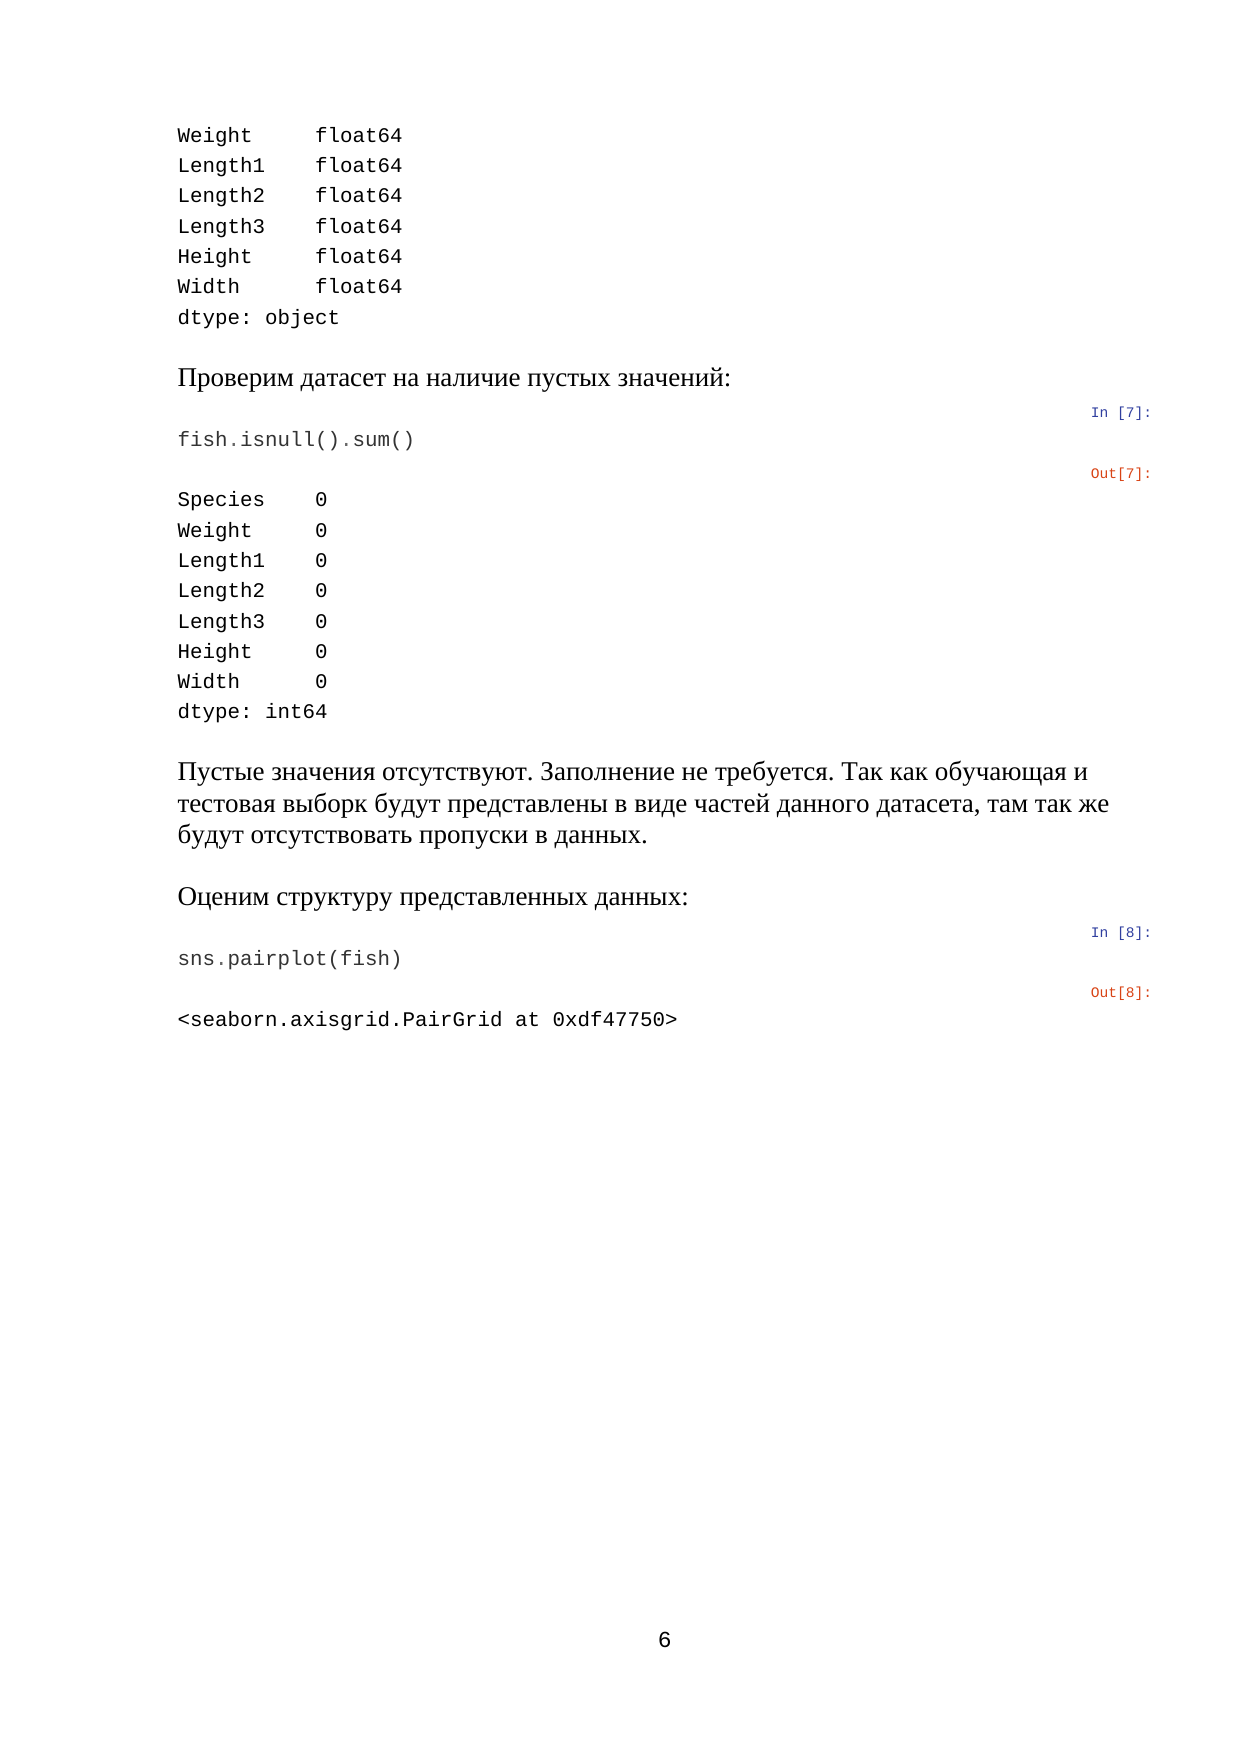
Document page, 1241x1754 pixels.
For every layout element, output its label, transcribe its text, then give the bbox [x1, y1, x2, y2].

text Width float64 [177, 270, 1152, 300]
text Length3 0 [177, 604, 1152, 634]
text fish.isnull().sum() [177, 422, 1152, 452]
text sns.pairplot(fish) [177, 942, 1152, 972]
text Height 0 [177, 634, 1152, 664]
text Length1 0 [177, 543, 1152, 574]
text Out[7]: [177, 452, 1152, 483]
text Weight 0 [177, 513, 1152, 543]
text In [8]: [177, 911, 1152, 942]
text Weight float64 [177, 118, 1152, 148]
text Проверим датасет на наличие пустых значений: [177, 361, 1152, 392]
text Оценим структуру представленных данных: [177, 880, 1152, 911]
text Out[8]: [177, 972, 1152, 1002]
text Пустые значения отсутствуют. Заполнение не требуется. Так как обучающая и тестовая выборк будут представлены в виде частей данного датасета, там так же будут отсутствовать пропуски в данных. [177, 756, 1152, 849]
text Species 0 [177, 483, 1152, 513]
text Height float64 [177, 239, 1152, 270]
text <seaborn.axisgrid.PairGrid at 0xdf47750> [177, 1002, 1152, 1032]
text dtype: int64 [177, 695, 1152, 725]
text Length3 float64 [177, 209, 1152, 239]
text Width 0 [177, 664, 1152, 695]
text dtype: object [177, 300, 1152, 330]
text In [7]: [177, 392, 1152, 422]
text Length2 0 [177, 574, 1152, 604]
text Length1 float64 [177, 148, 1152, 179]
text Length2 float64 [177, 179, 1152, 209]
